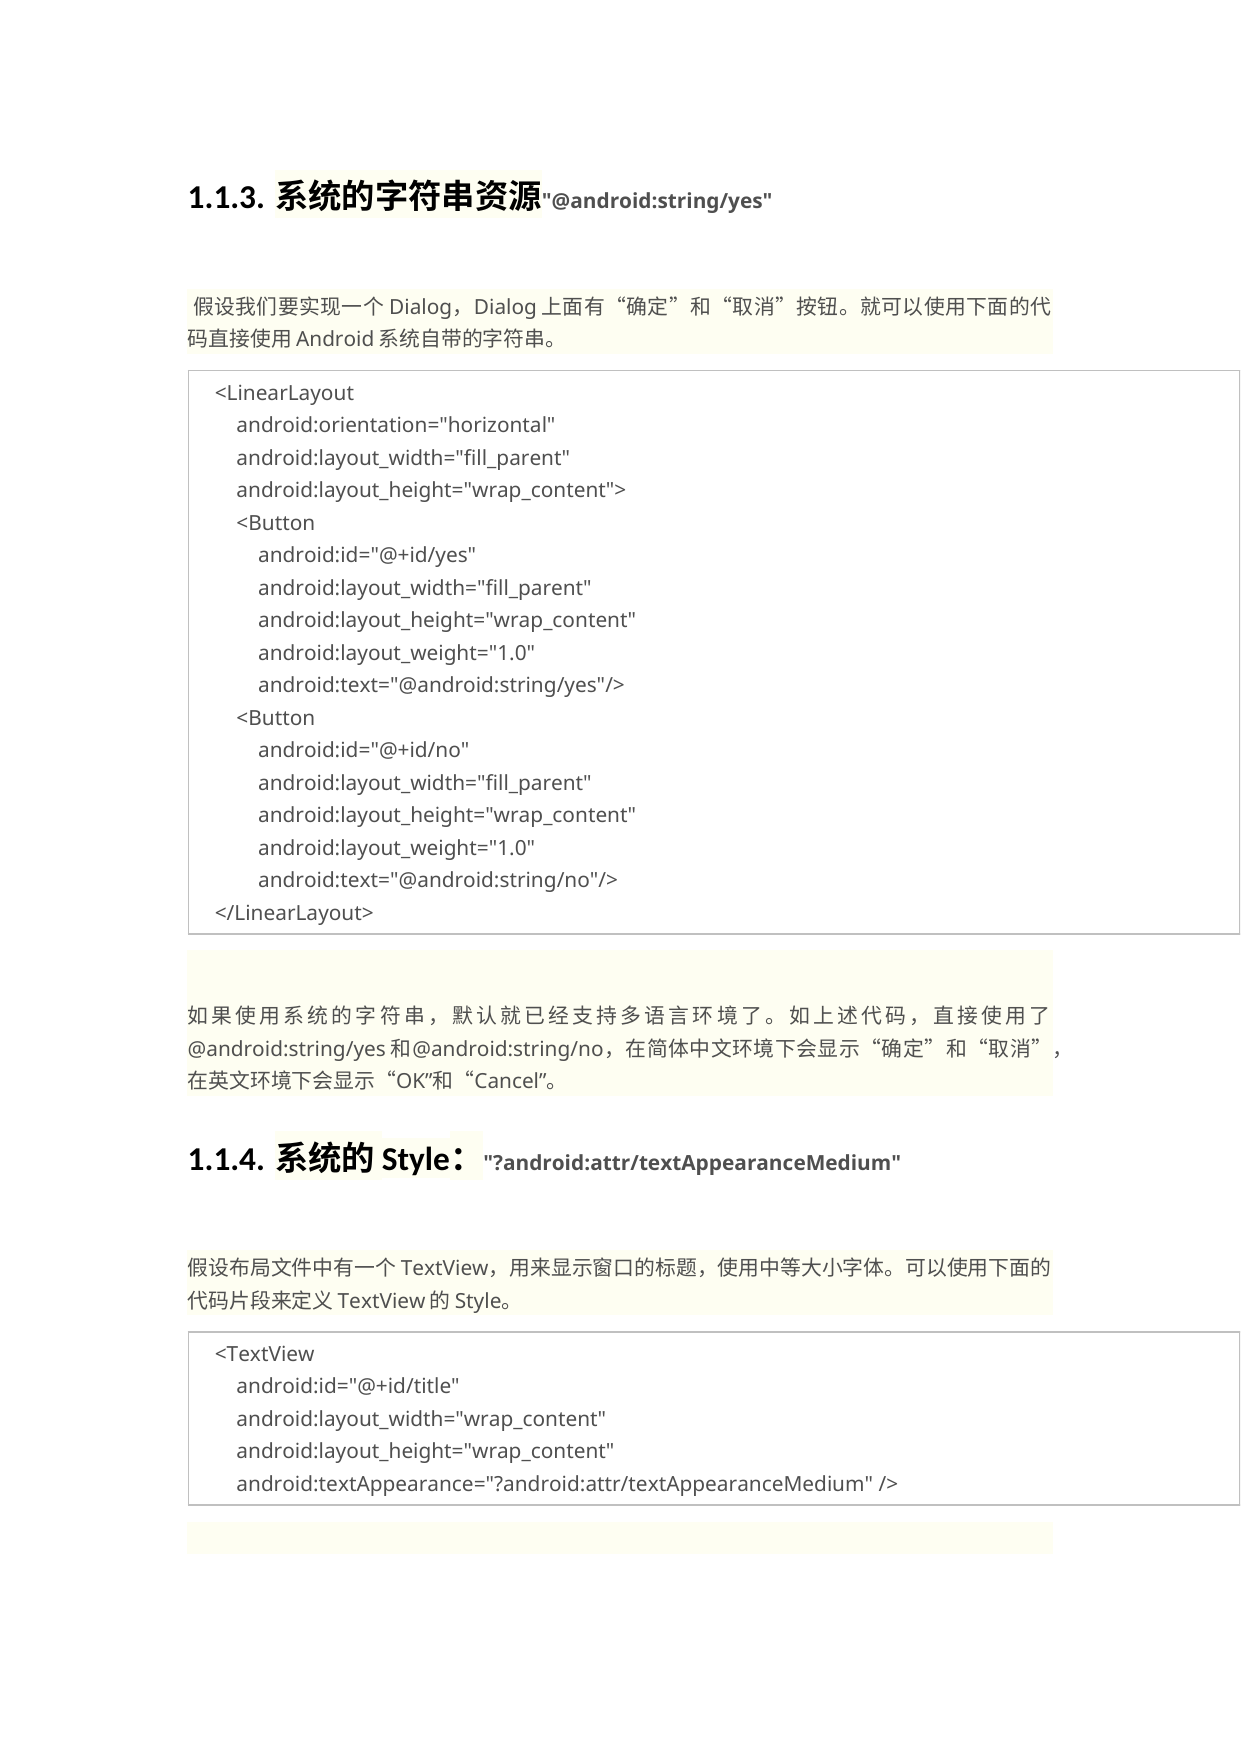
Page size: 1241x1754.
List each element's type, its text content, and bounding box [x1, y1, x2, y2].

subtitle 系统的字符串资源"@android:string/yes" [187, 162, 1053, 227]
table_header <LinearLayout android:orientation="horizontal" android:layout_width="fill_parent" android:layout_height="wrap_content"> <Button android:id="@+id/yes" android:layout_width="fill_parent" android:layout_height="wrap_content" android:layout_weight="1.0" android:text="@android:string/yes"/> <Button android:id="@+id/no" android:layout_width="fill_parent" android:layout_height="wrap_content" android:layout_weight="1.0" android:text="@android:string/no"/> </LinearLayout> [189, 371, 1239, 933]
text 假设我们要实现一个Dialog，Dialog上面有“确定”和“取消”按钮。就可以使用下面的代码直接使用Android系统自带的字符串。 [187, 289, 1053, 354]
text 如果使用系统的字符串，默认就已经支持多语言环境了。如上述代码，直接使用了@android:string/yes和@android:string/no，在简体中文环境下会显示“确定”和“取消”，在英文环境下会显示“OK”和“Cancel”。 [187, 998, 1053, 1096]
text 假设布局文件中有一个TextView，用来显示窗口的标题，使用中等大小字体。可以使用下面的代码片段来定义TextView的Style。 [187, 1250, 1053, 1315]
table_header <TextView android:id="@+id/title" android:layout_width="wrap_content" android:layout_height="wrap_content" android:textAppearance="?android:attr/textAppearanceMedium" /> [189, 1333, 1239, 1504]
subtitle 系统的Style："?android:attr/textAppearanceMedium" [187, 1123, 1053, 1188]
